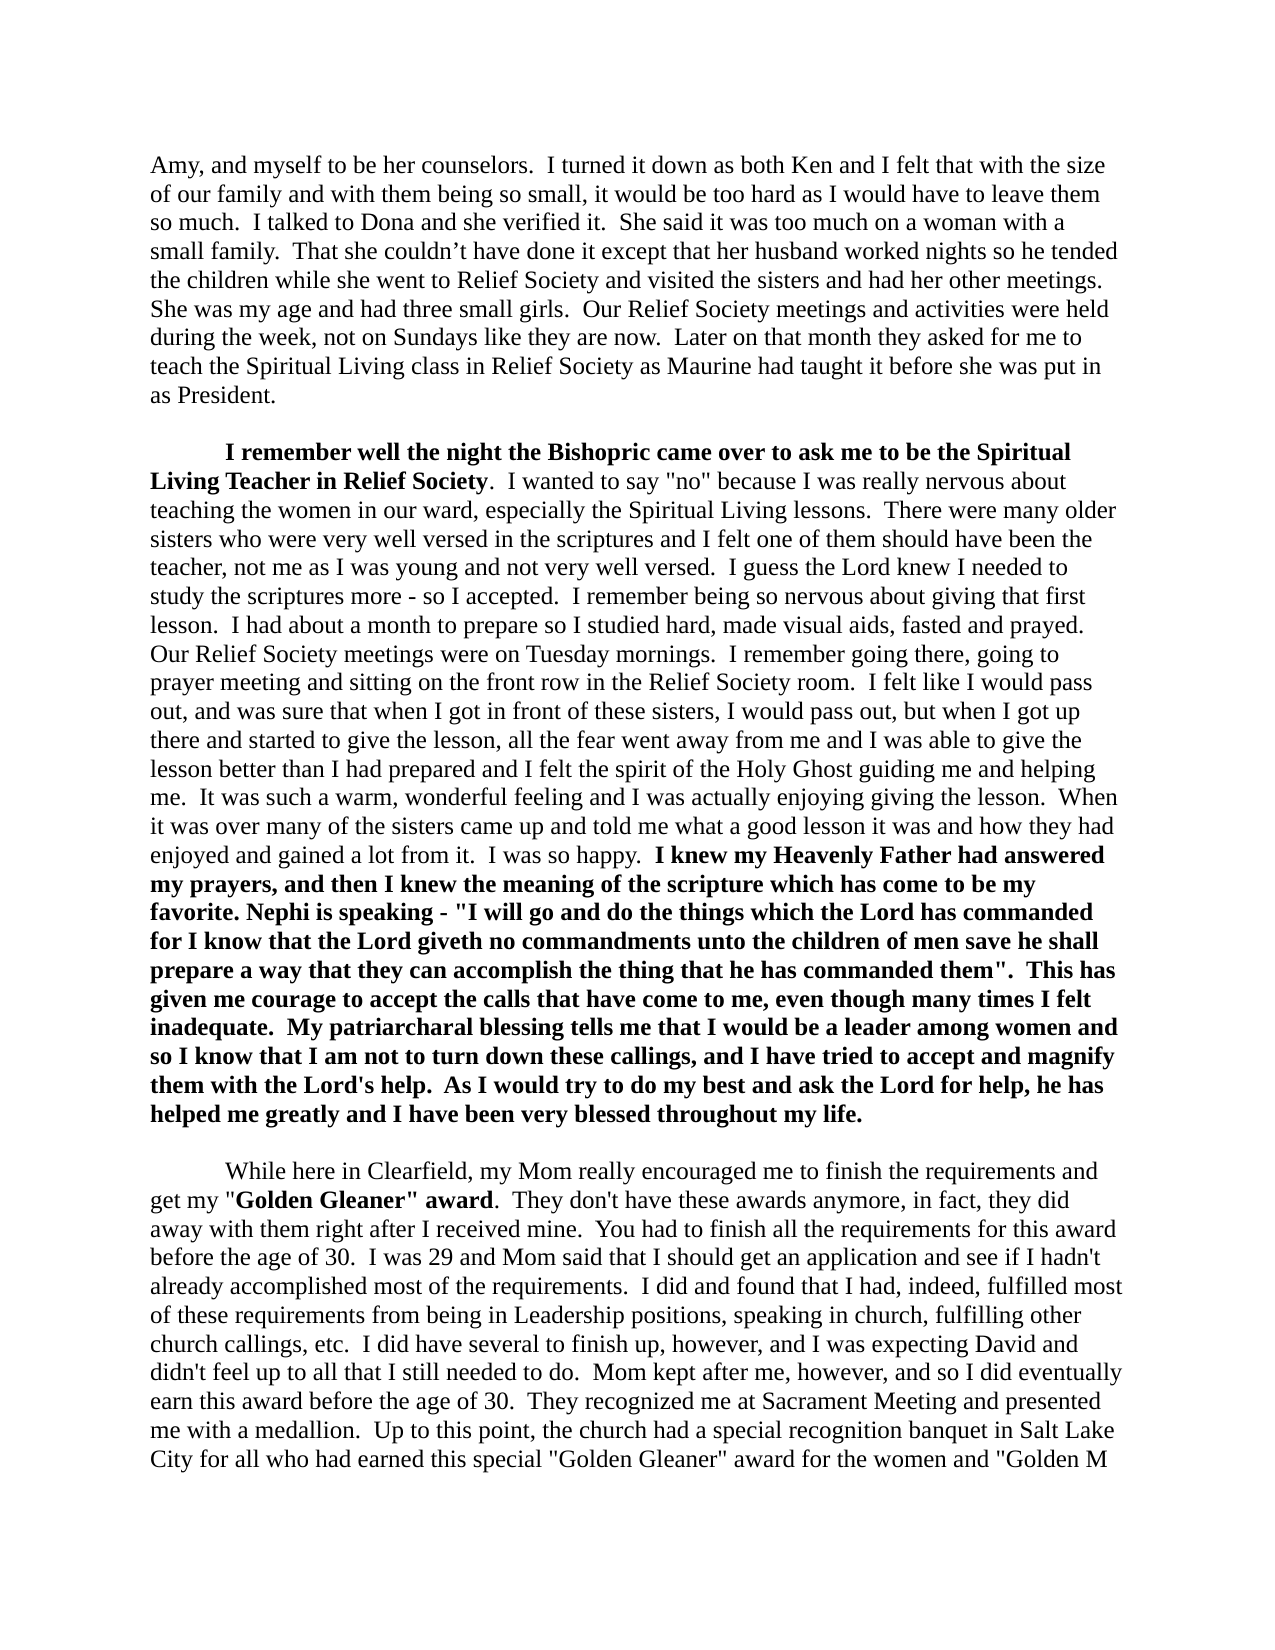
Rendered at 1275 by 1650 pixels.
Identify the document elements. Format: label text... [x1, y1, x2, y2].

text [150, 150, 1125, 409]
text I remember well the night the Bishopric came over to ask me to be the Spiritual Living Teacher in Relief Society. I wanted to say "no" because I was really nervous about teaching the women in our ward, especially the Spiritual Living lessons. There were many older sisters who were very well versed in the scriptures and I felt one of them should have been the teacher, not me as I was young and not very well versed. I guess the Lord knew I needed to study the scriptures more - so I accepted. I remember being so nervous about giving that first lesson. I had about a month to prepare so I studied hard, made visual aids, fasted and prayed. Our Relief Society meetings were on Tuesday mornings. I remember going there, going to prayer meeting and sitting on the front row in the Relief Society room. I felt like I would pass out, and was sure that when I got in front of these sisters, I would pass out, but when I got up there and started to give the lesson, all the fear went away from me and I was able to give the lesson better than I had prepared and I felt the spirit of the Holy Ghost guiding me and helping me. It was such a warm, wonderful feeling and I was actually enjoying giving the lesson. When it was over many of the sisters came up and told me what a good lesson it was and how they had enjoyed and gained a lot from it. I was so happy. I knew my Heavenly Father had answered my prayers, and then I knew the meaning of the scripture which has come to be my favorite. Nephi is speaking - "I will go and do the things which the Lord has commanded for I know that the Lord giveth no commandments unto the children of men save he shall prepare a way that they can accomplish the thing that he has commanded them". This has given me courage to accept the calls that have come to me, even though many times I felt inadequate. My patriarcharal blessing tells me that I would be a leader among women and so I know that I am not to turn down these callings, and I have tried to accept and magnify them with the Lord's help. As I would try to do my best and ask the Lord for help, he has helped me greatly and I have been very blessed throughout my life. [150, 437, 1125, 1127]
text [150, 1156, 1125, 1472]
